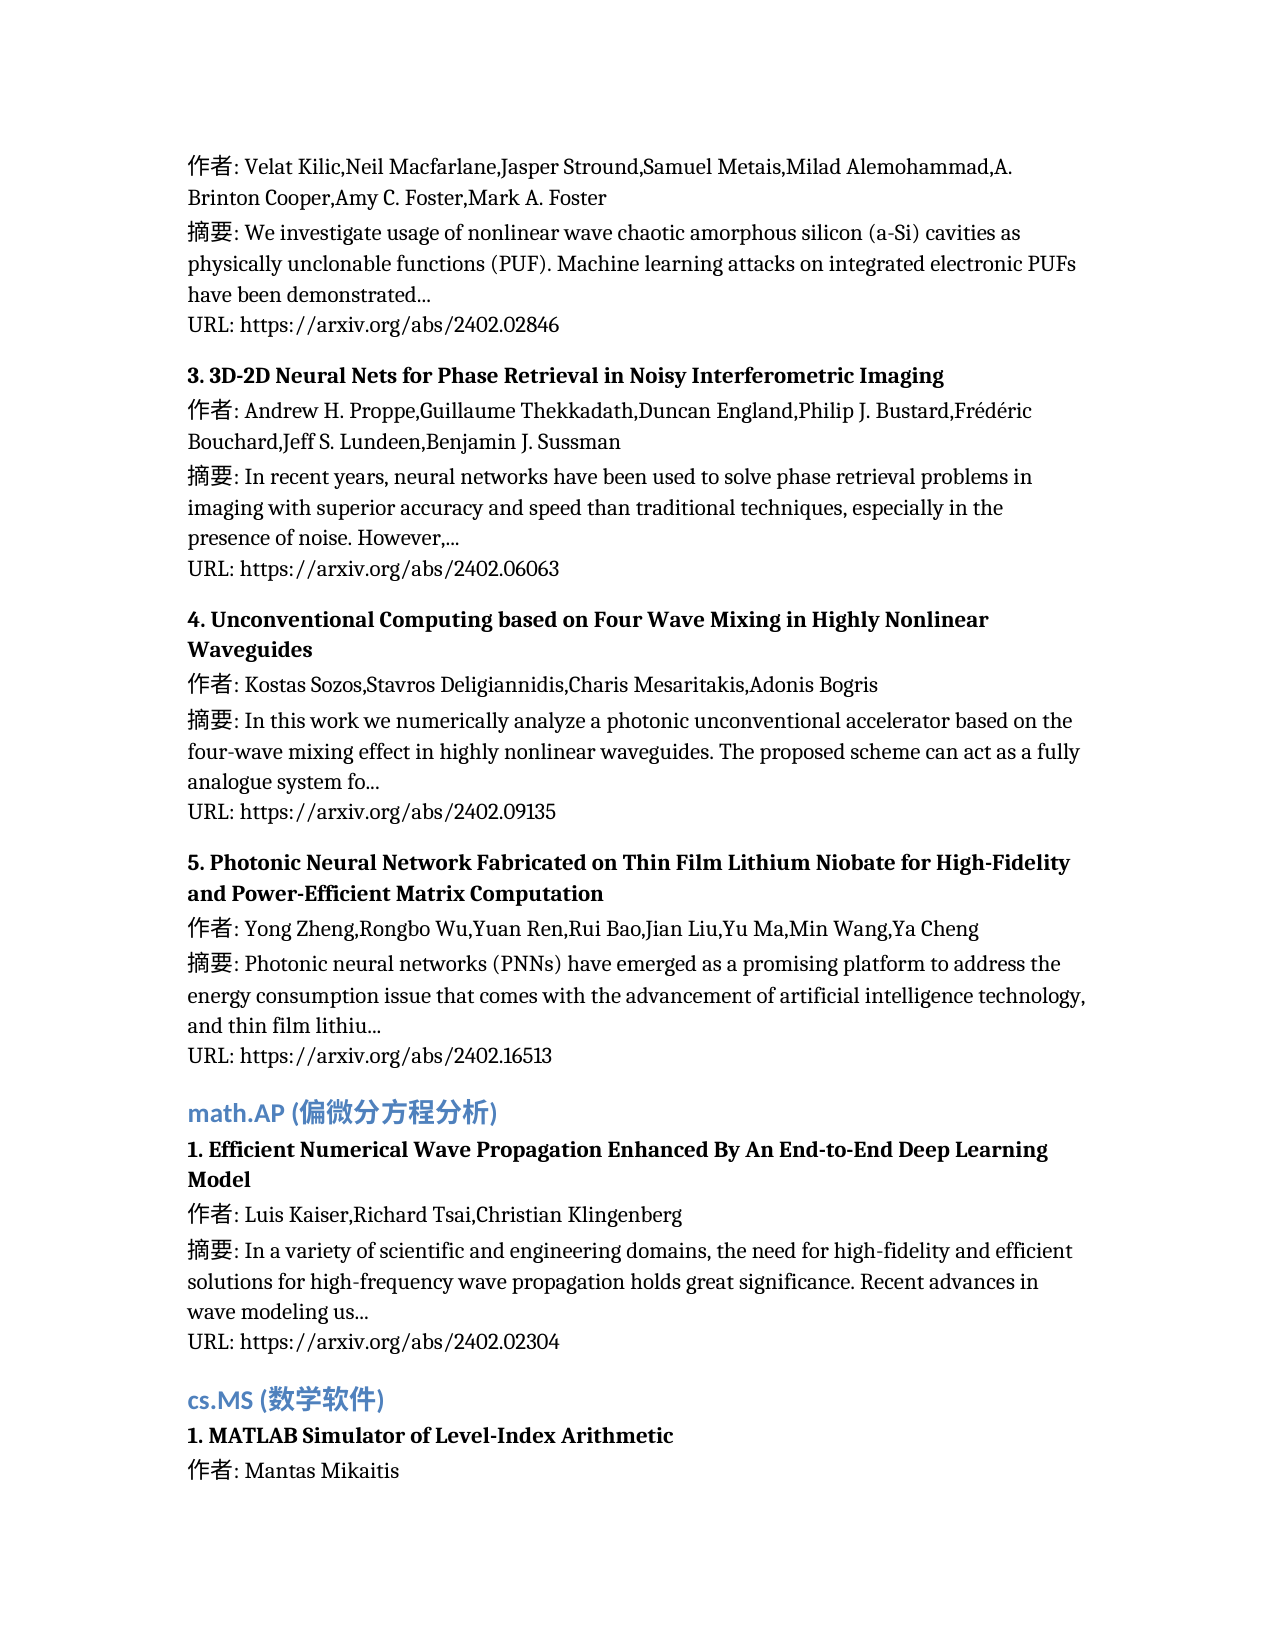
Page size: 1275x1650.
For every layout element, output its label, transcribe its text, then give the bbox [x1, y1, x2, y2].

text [187, 150, 1087, 338]
text 5. Photonic Neural Network Fabricated on Thin Film Lithium Niobate for High-Fidelity and Power-Efficient Matrix Computation 作者: Yong Zheng,Rongbo Wu,Yuan Ren,Rui Bao,Jian Liu,Yu Ma,Min Wang,Ya Cheng 摘要: Photonic neural networks (PNNs) have emerged as a promising platform to address the energy consumption issue that comes with the advancement of artificial intelligence technology, and thin film lithiu... URL: https://arxiv.org/abs/2402.16513 [187, 850, 1087, 1069]
text 4. Unconventional Computing based on Four Wave Mixing in Highly Nonlinear Waveguides 作者: Kostas Sozos,Stavros Deligiannidis,Charis Mesaritakis,Adonis Bogris 摘要: In this work we numerically analyze a photonic unconventional accelerator based on the four-wave mixing effect in highly nonlinear waveguides. The proposed scheme can act as a fully analogue system fo... URL: https://arxiv.org/abs/2402.09135 [187, 606, 1087, 826]
subtitle math.AP (偏微分方程分析) [187, 1094, 1087, 1131]
subtitle cs.MS (数学软件) [187, 1380, 1087, 1417]
text 3. 3D-2D Neural Nets for Phase Retrieval in Noisy Interferometric Imaging 作者: Andrew H. Proppe,Guillaume Thekkadath,Duncan England,Philip J. Bustard,Frédéric Bouchard,Jeff S. Lundeen,Benjamin J. Sussman 摘要: In recent years, neural networks have been used to solve phase retrieval problems in imaging with superior accuracy and speed than traditional techniques, especially in the presence of noise. However,... URL: https://arxiv.org/abs/2402.06063 [187, 363, 1087, 582]
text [187, 1422, 1087, 1485]
text 1. Efficient Numerical Wave Propagation Enhanced By An End-to-End Deep Learning Model 作者: Luis Kaiser,Richard Tsai,Christian Klingenberg 摘要: In a variety of scientific and engineering domains, the need for high-fidelity and efficient solutions for high-frequency wave propagation holds great significance. Recent advances in wave modeling us... URL: https://arxiv.org/abs/2402.02304 [187, 1136, 1087, 1355]
